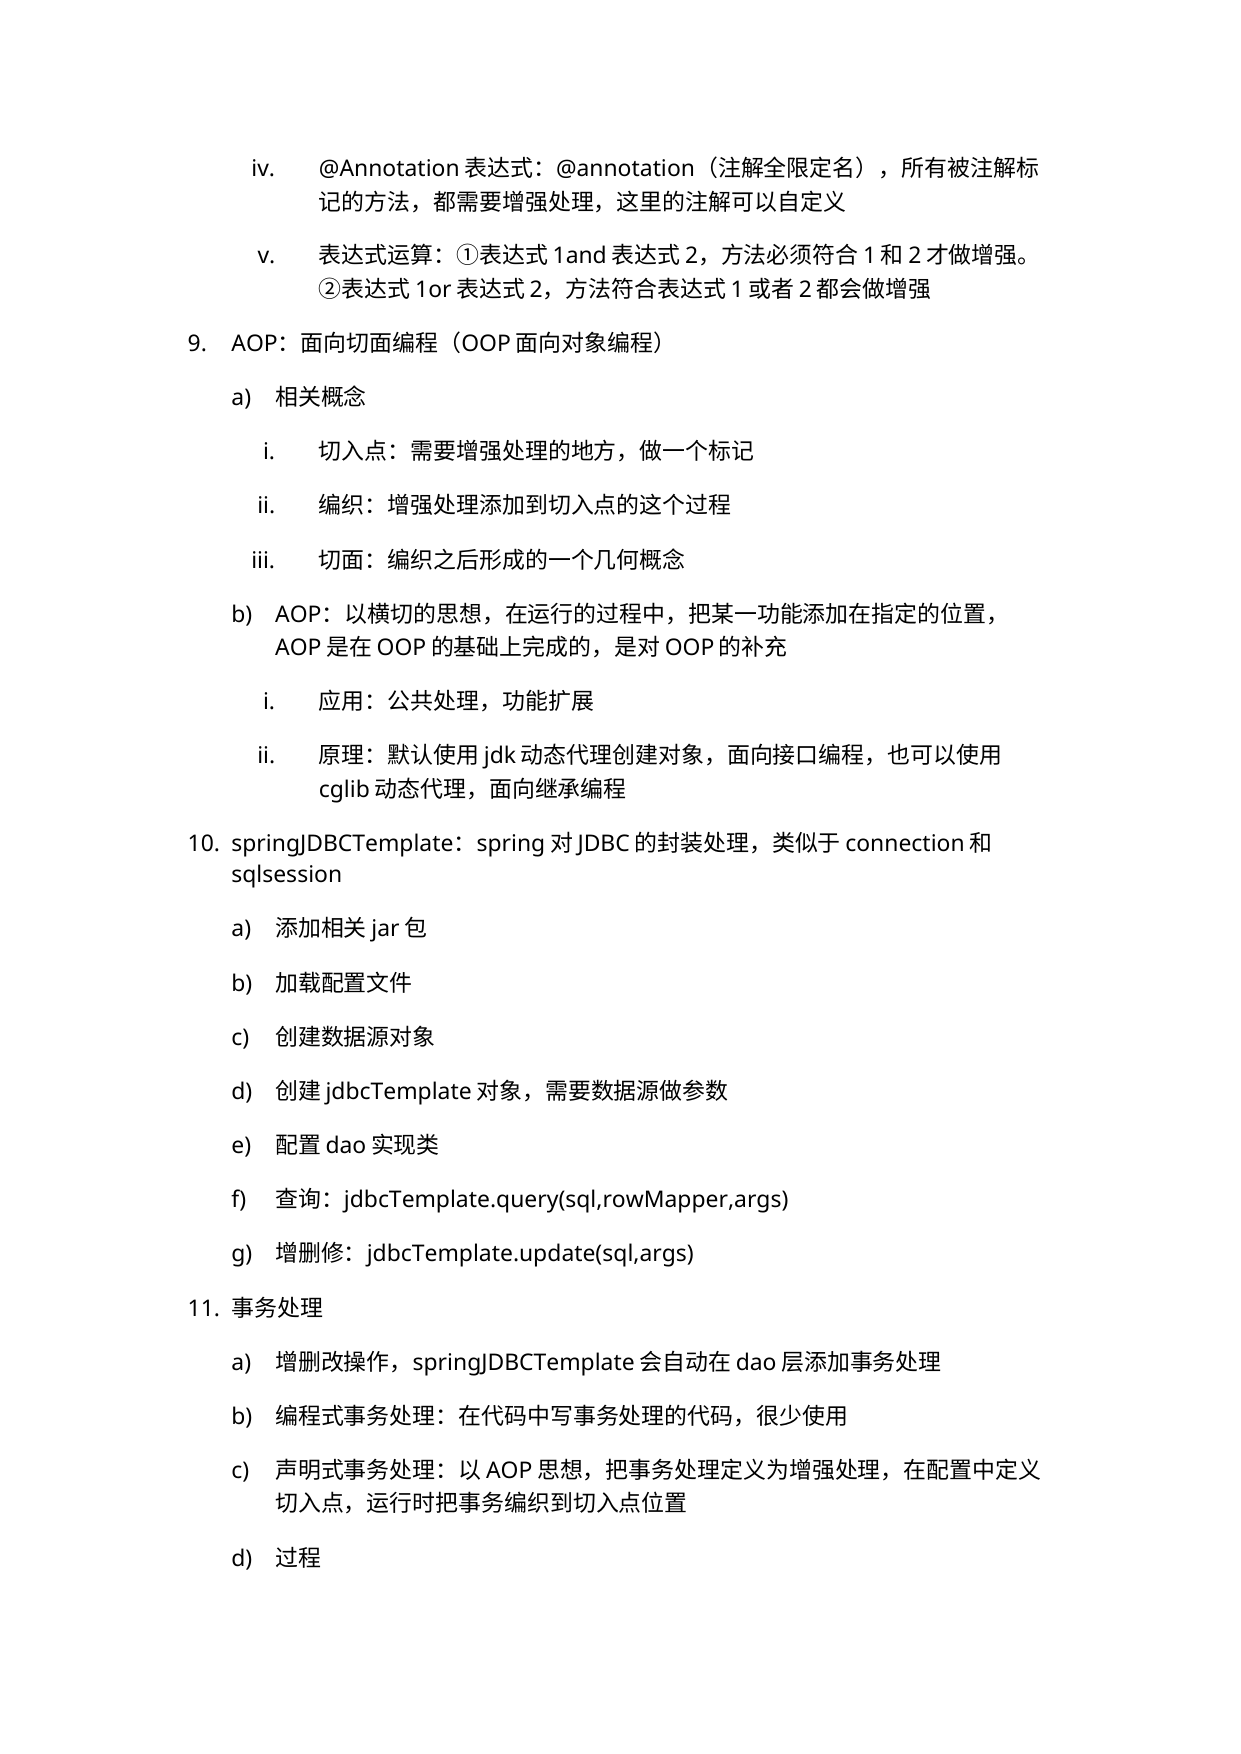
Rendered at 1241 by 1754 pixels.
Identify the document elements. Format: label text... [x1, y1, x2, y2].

list 切入点：需要增强处理的地方，做一个标记 [275, 433, 1053, 467]
list 过程 [231, 1539, 1053, 1573]
list 增删修：jdbcTemplate.update(sql,args) [231, 1235, 1053, 1269]
list @Annotation表达式：@annotation（注解全限定名），所有被注解标记的方法，都需要增强处理，这里的注解可以自定义 [275, 150, 1053, 217]
list 编织：增强处理添加到切入点的这个过程 [275, 487, 1053, 521]
list 相关概念 [231, 379, 1053, 412]
list 创建jdbcTemplate对象，需要数据源做参数 [231, 1073, 1053, 1106]
list 切面：编织之后形成的一个几何概念 [275, 542, 1053, 575]
list 查询：jdbcTemplate.query(sql,rowMapper,args) [231, 1181, 1053, 1214]
list 应用：公共处理，功能扩展 [275, 683, 1053, 717]
list 表达式运算：①表达式1and表达式2，方法必须符合1和2才做增强。②表达式1or表达式2，方法符合表达式1或者2都会做增强 [275, 237, 1053, 304]
list 配置dao实现类 [231, 1127, 1053, 1160]
list 编程式事务处理：在代码中写事务处理的代码，很少使用 [231, 1398, 1053, 1431]
list 创建数据源对象 [231, 1019, 1053, 1052]
list 添加相关jar包 [231, 910, 1053, 944]
list 加载配置文件 [231, 964, 1053, 998]
list 增删改操作，springJDBCTemplate会自动在dao层添加事务处理 [231, 1344, 1053, 1377]
list AOP：以横切的思想，在运行的过程中，把某一功能添加在指定的位置，AOP是在OOP的基础上完成的，是对OOP的补充 [231, 596, 1053, 662]
list AOP：面向切面编程（OOP面向对象编程） [187, 325, 1053, 358]
list 原理：默认使用jdk动态代理创建对象，面向接口编程，也可以使用cglib动态代理，面向继承编程 [275, 737, 1053, 804]
list springJDBCTemplate：spring对JDBC的封装处理，类似于connection和sqlsession [187, 825, 1053, 889]
list 事务处理 [187, 1289, 1053, 1323]
list 声明式事务处理：以AOP思想，把事务处理定义为增强处理，在配置中定义切入点，运行时把事务编织到切入点位置 [231, 1452, 1053, 1518]
